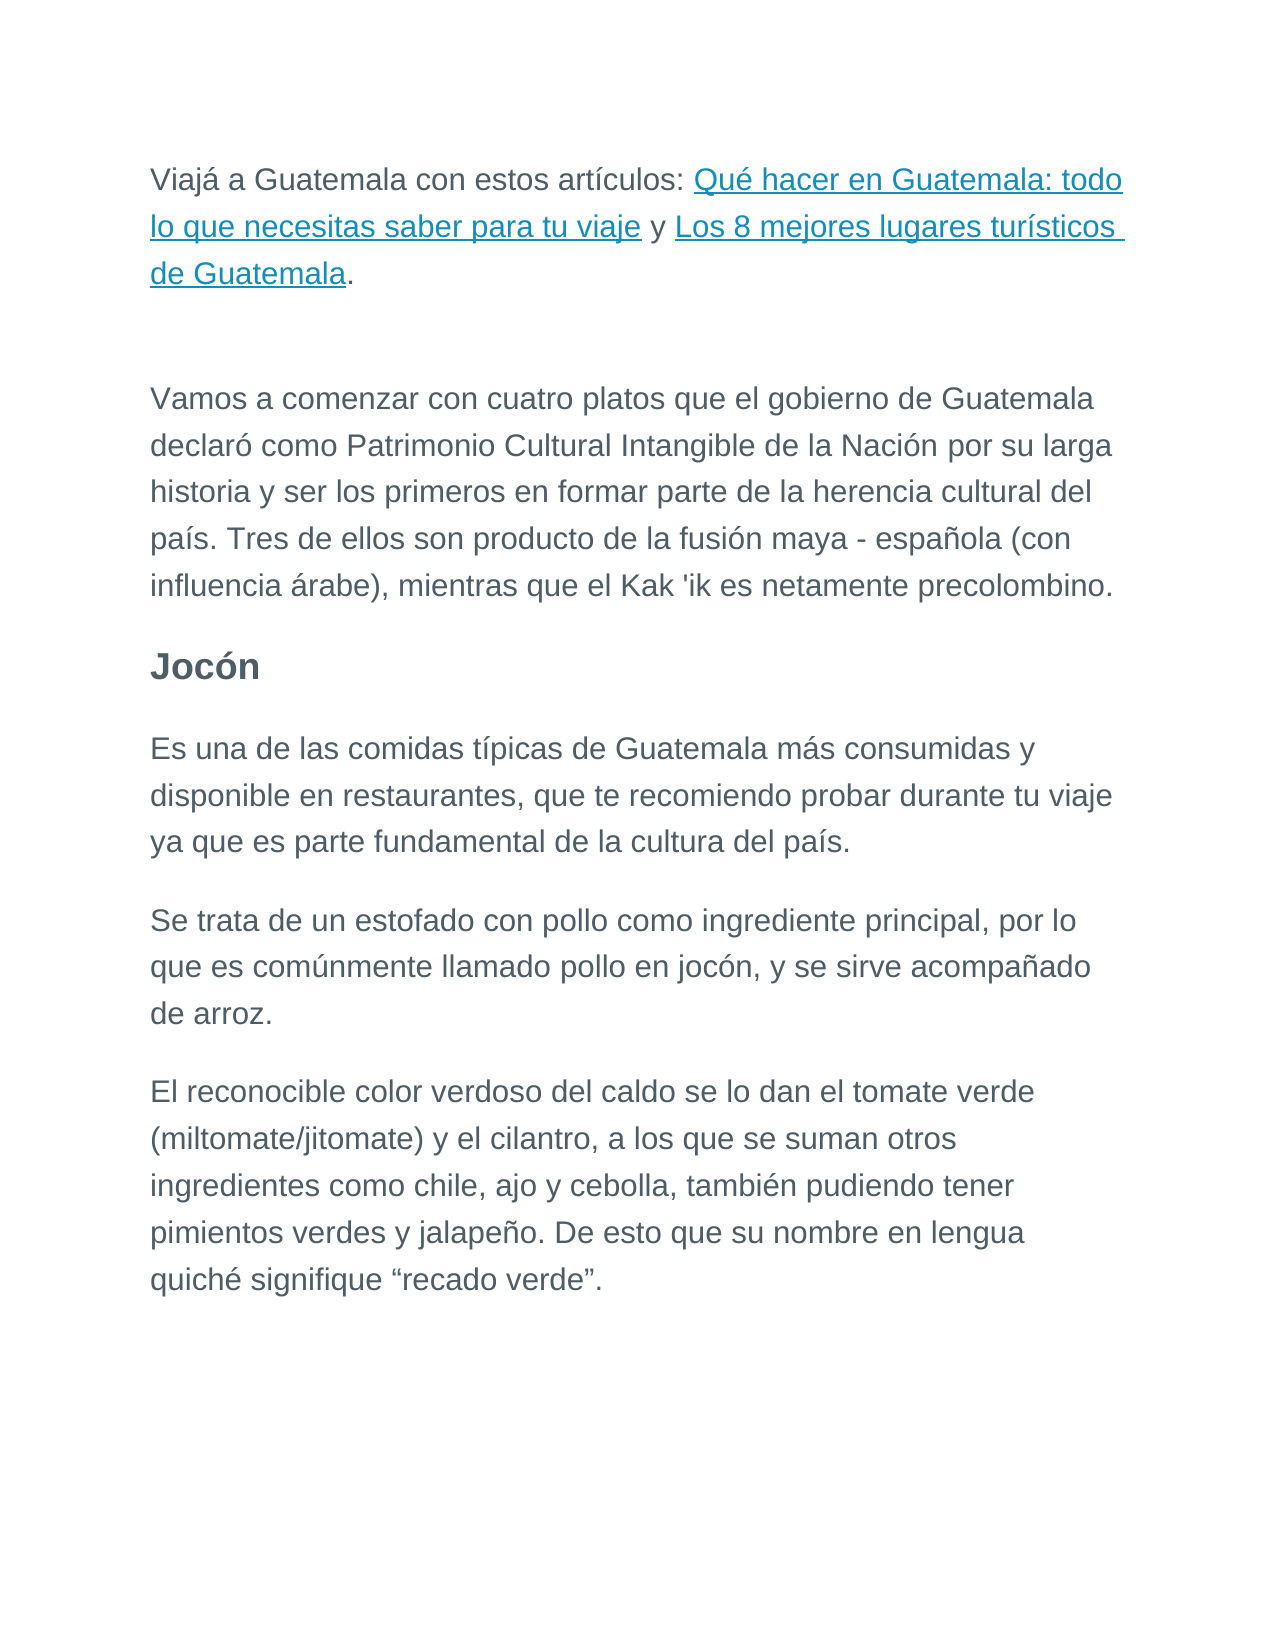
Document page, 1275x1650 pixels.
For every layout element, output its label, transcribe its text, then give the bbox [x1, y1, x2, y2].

text Es una de las comidas típicas de Guatemala más consumidas y disponible en restaurantes, que te recomiendo probar durante tu viaje ya que es parte fundamental de la cultura del país. [150, 719, 1125, 859]
text Viajá a Guatemala con estos artículos: Qué hacer en Guatemala: todo lo que necesitas saber para tu viaje y Los 8 mejores lugares turísticos de Guatemala. [150, 150, 1125, 291]
text Se trata de un estofado con pollo como ingrediente principal, por lo que es comúnmente llamado pollo en jocón, y se sirve acompañado de arroz. [150, 891, 1125, 1031]
text Vamos a comenzar con cuatro platos que el gobierno de Guatemala declaró como Patrimonio Cultural Intangible de la Nación por su larga historia y ser los primeros en formar parte de la herencia cultural del país. Tres de ellos son producto de la fusión maya - española (con influencia árabe), mientras que el Kak 'ik es netamente precolombino. [150, 369, 1125, 603]
text El reconocible color verdoso del caldo se lo dan el tomate verde (miltomate/jitomate) y el cilantro, a los que se suman otros ingredientes como chile, ajo y cebolla, también pudiendo tener pimientos verdes y jalapeño. De esto que su nombre en lengua quiché signifique “recado verde”. [150, 1062, 1125, 1297]
subtitle Jocón [150, 634, 1125, 687]
